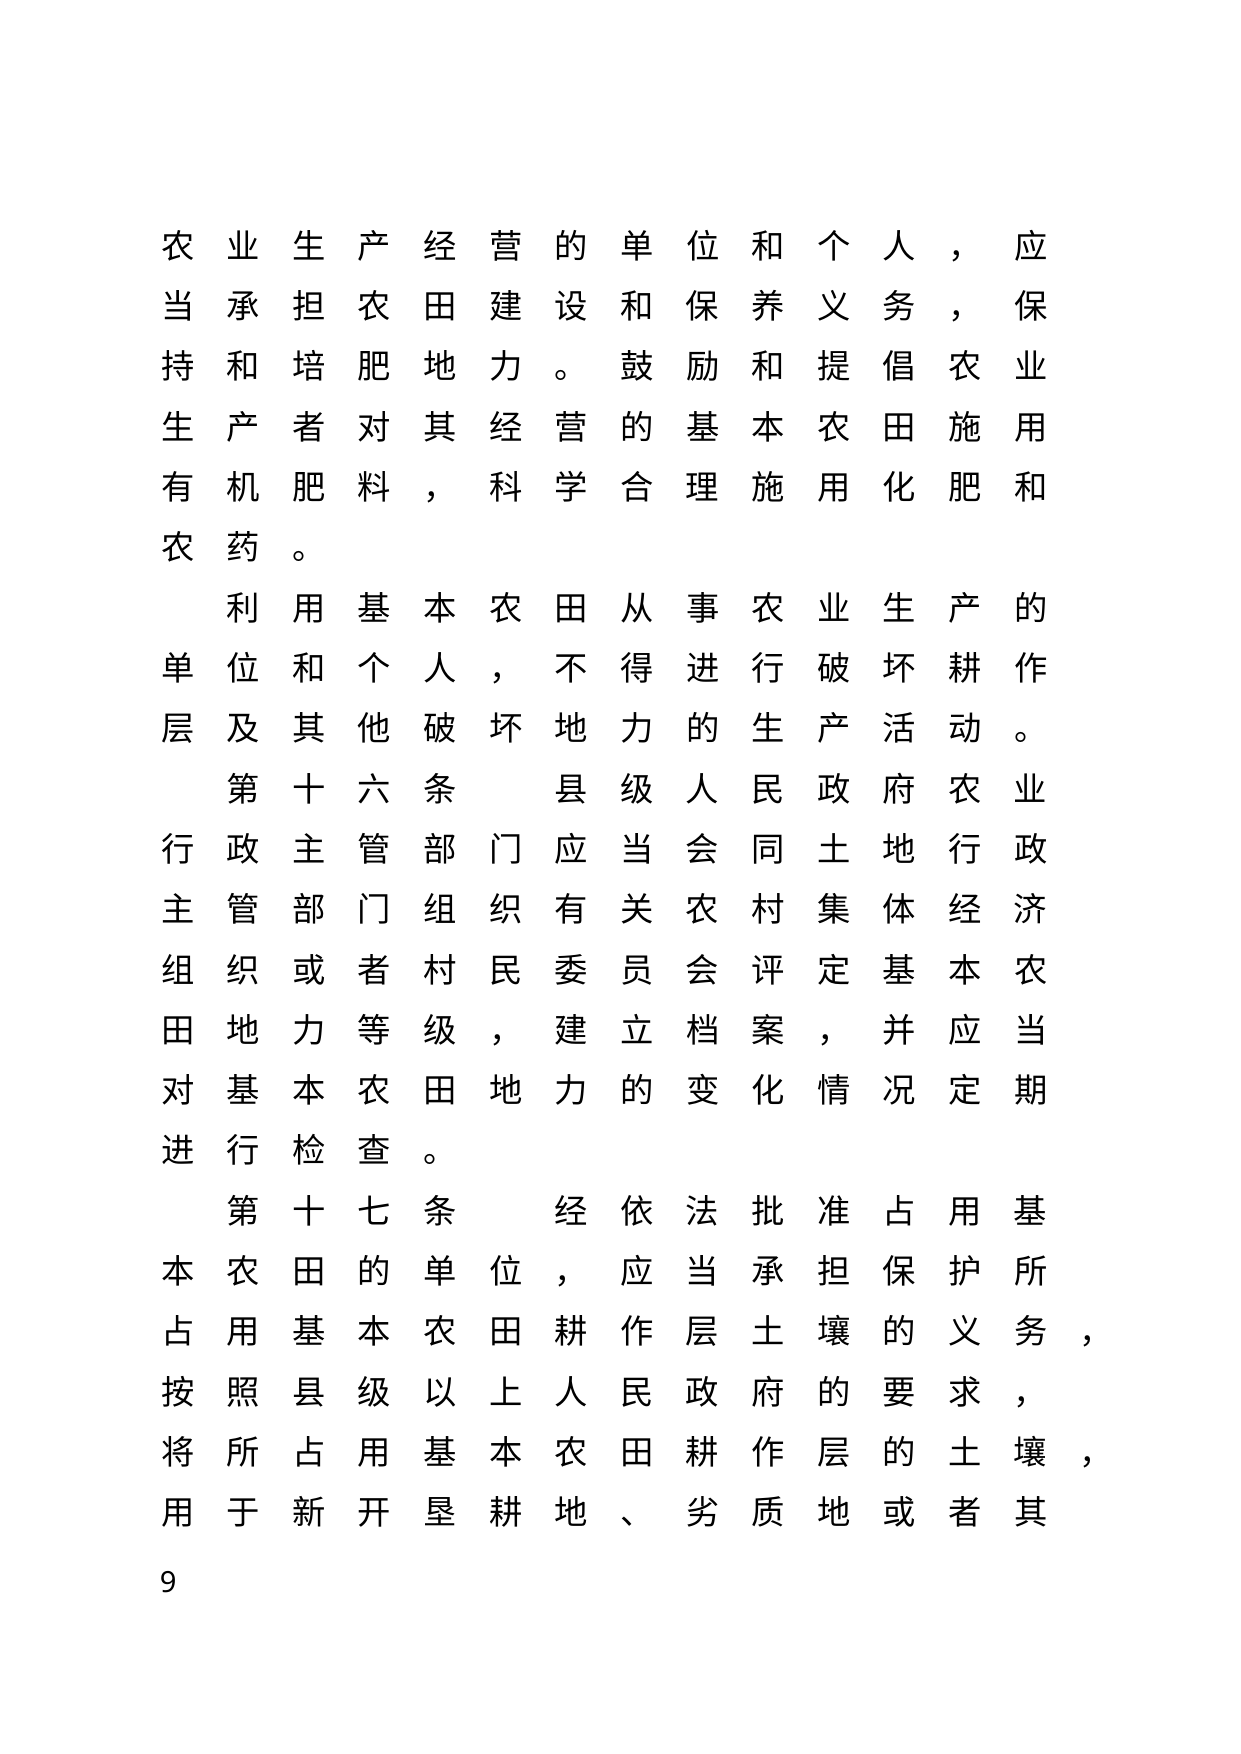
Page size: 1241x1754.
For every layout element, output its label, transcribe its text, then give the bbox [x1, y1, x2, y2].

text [161, 213, 1079, 575]
text 第十六条 县级人民政府农业行政主管部门应当会同土地行政主管部门组织有关农村集体经济组织或者村民委员会评定基本农田地力等级，建立档案，并应当对基本农田地力的变化情况定期进行检查。 [161, 756, 1079, 1178]
text 利用基本农田从事农业生产的单位和个人，不得进行破坏耕作层及其他破坏地力的生产活动。 [161, 575, 1079, 756]
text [161, 1178, 1079, 1540]
